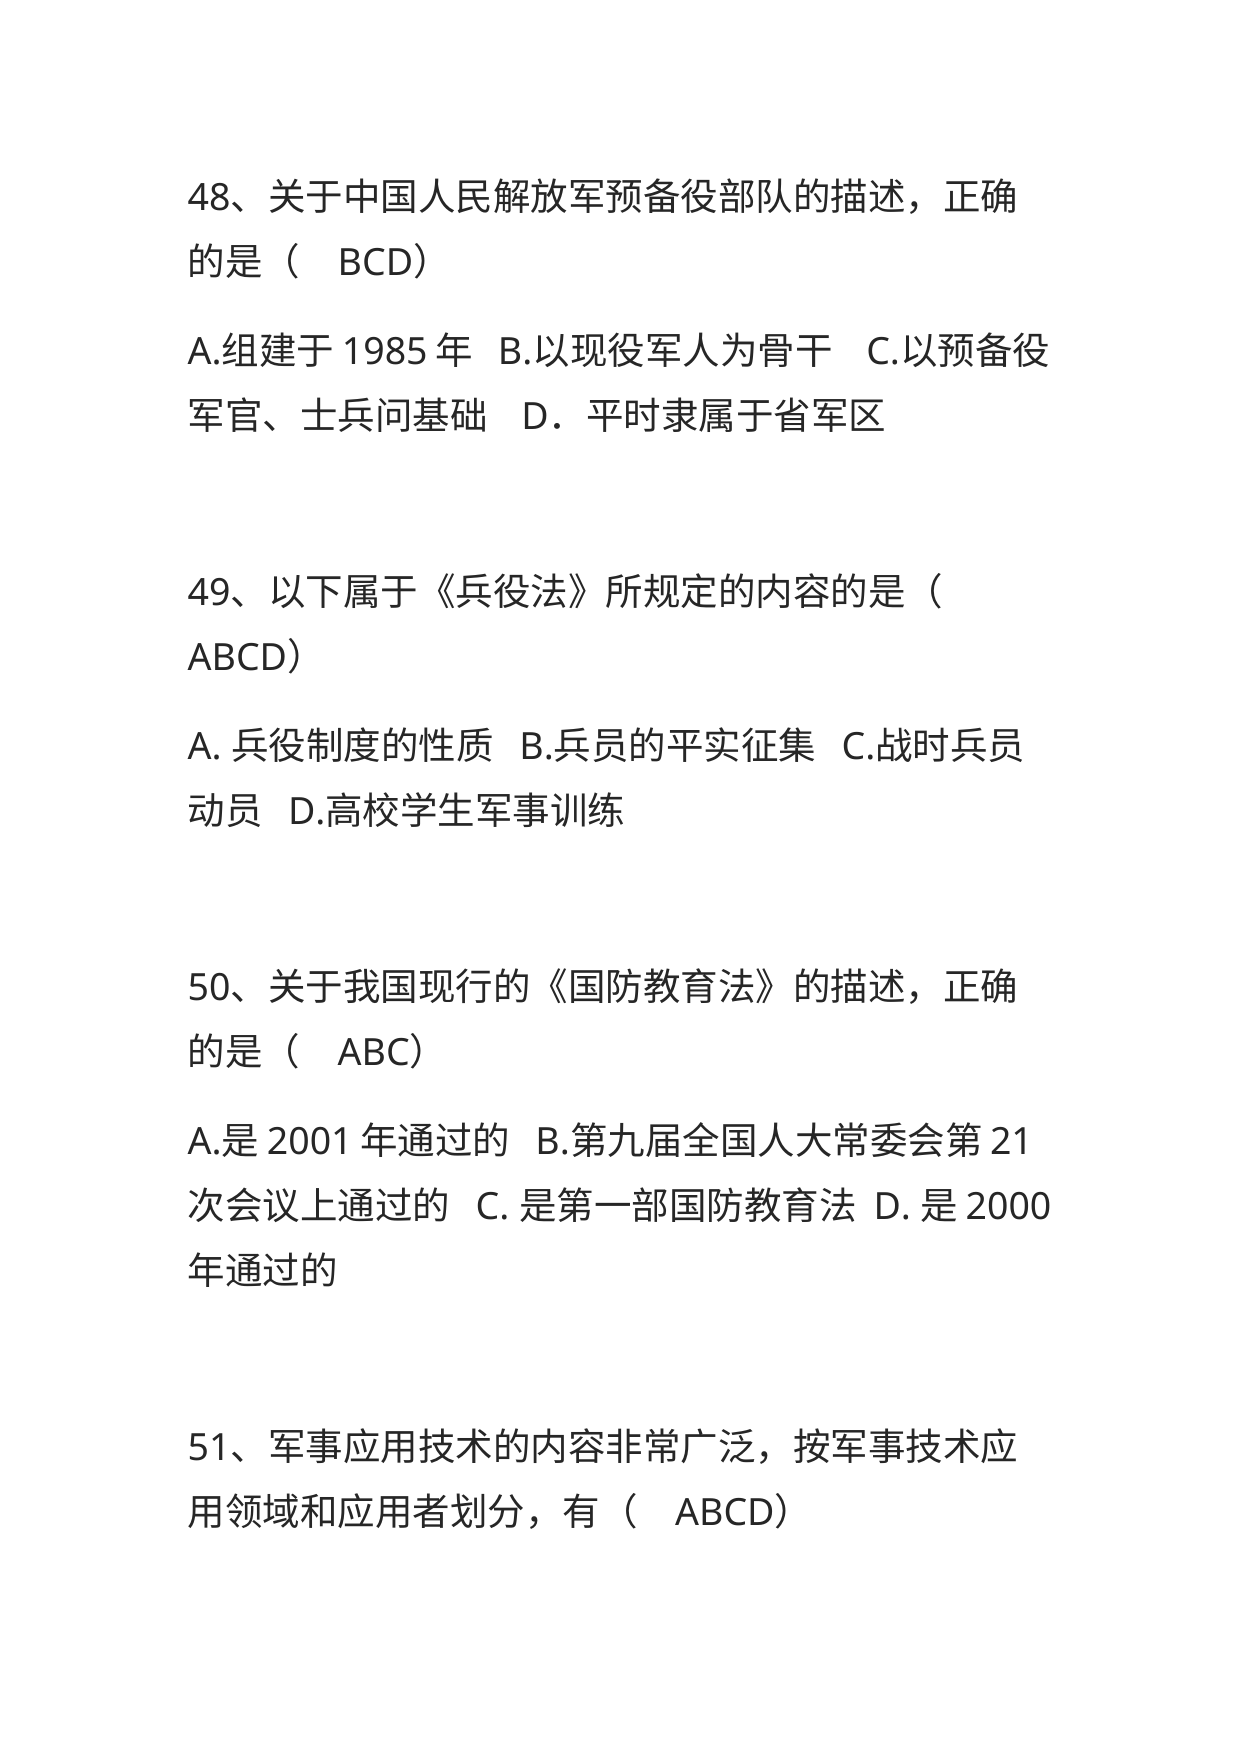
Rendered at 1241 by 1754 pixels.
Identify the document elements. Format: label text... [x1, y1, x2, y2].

text 49、以下属于《兵役法》所规定的内容的是（ ABCD） [187, 557, 1053, 687]
text A.是2001年通过的 B.第九届全国人大常委会第21次会议上通过的 C. 是第一部国防教育法 D. 是2000年通过的 [187, 1105, 1053, 1300]
text A. 兵役制度的性质 B.兵员的平实征集 C.战时兵员动员 D.高校学生军事训练 [187, 710, 1053, 840]
text A.组建于1985年 B.以现役军人为骨干 C.以预备役军官、士兵问基础 D．平时隶属于省军区 [187, 315, 1053, 445]
text 50、关于我国现行的《国防教育法》的描述，正确的是（ ABC） [187, 952, 1053, 1082]
text 48、关于中国人民解放军预备役部队的描述，正确的是（ BCD） [187, 162, 1053, 292]
text 51、军事应用技术的内容非常广泛，按军事技术应用领域和应用者划分，有（ ABCD） [187, 1412, 1053, 1542]
